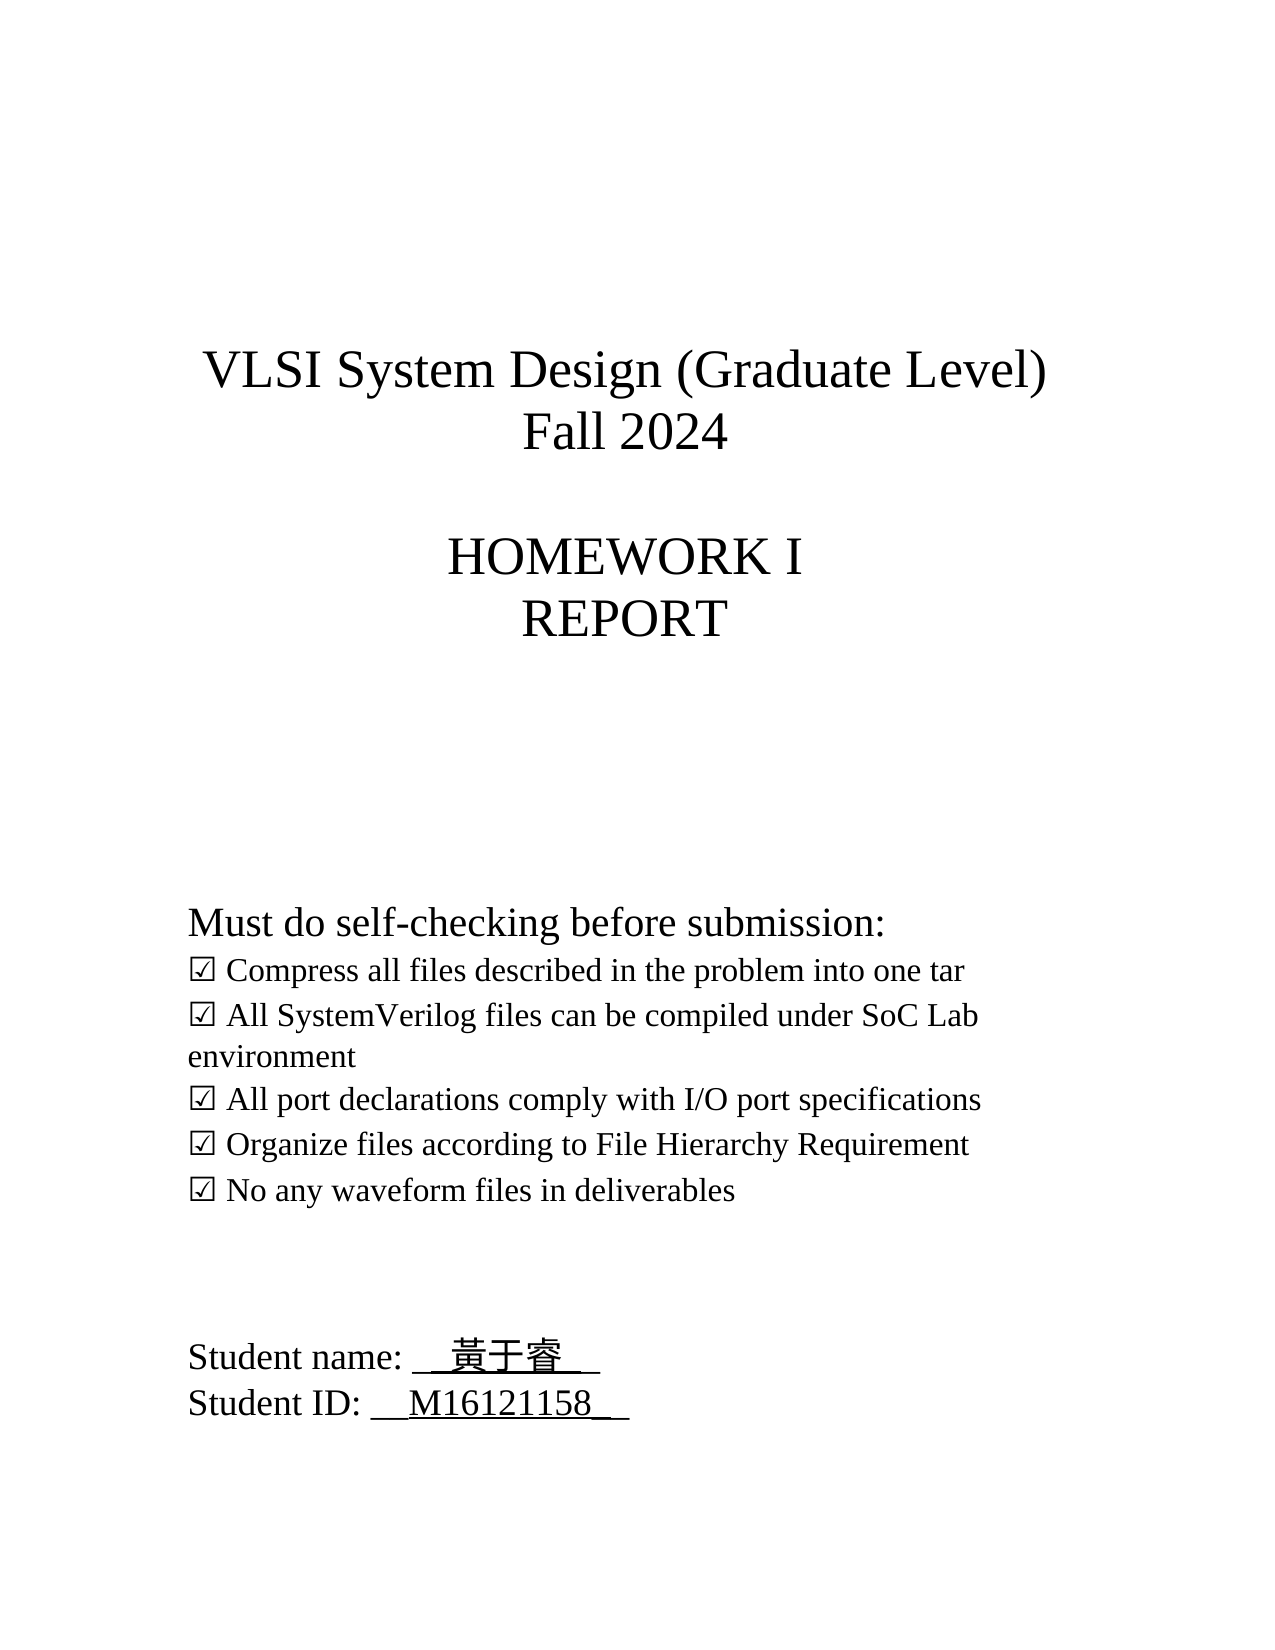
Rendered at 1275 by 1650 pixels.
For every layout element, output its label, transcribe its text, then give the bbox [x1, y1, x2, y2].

text ☑ Organize files according to File Hierarchy Requirement [187, 1120, 1062, 1165]
text HOMEWORK I [187, 524, 1062, 586]
text ☑ All port declarations comply with I/O port specifications [187, 1074, 1062, 1120]
text ☑ No any waveform files in deliverables [187, 1165, 1062, 1211]
text VLSI System Design (Graduate Level) [187, 337, 1062, 399]
text Student ID: __M16121158__ [187, 1380, 1062, 1423]
text ☑ All SystemVerilog files can be compiled under SoC Lab environment [187, 991, 1062, 1074]
text Must do self-checking before submission: [187, 897, 1062, 945]
text Student name: __黃于睿__ [187, 1326, 1062, 1380]
text REPORT [187, 586, 1062, 648]
text ☑ Compress all files described in the problem into one tar [187, 945, 1062, 991]
text Fall 2024 [187, 399, 1062, 461]
